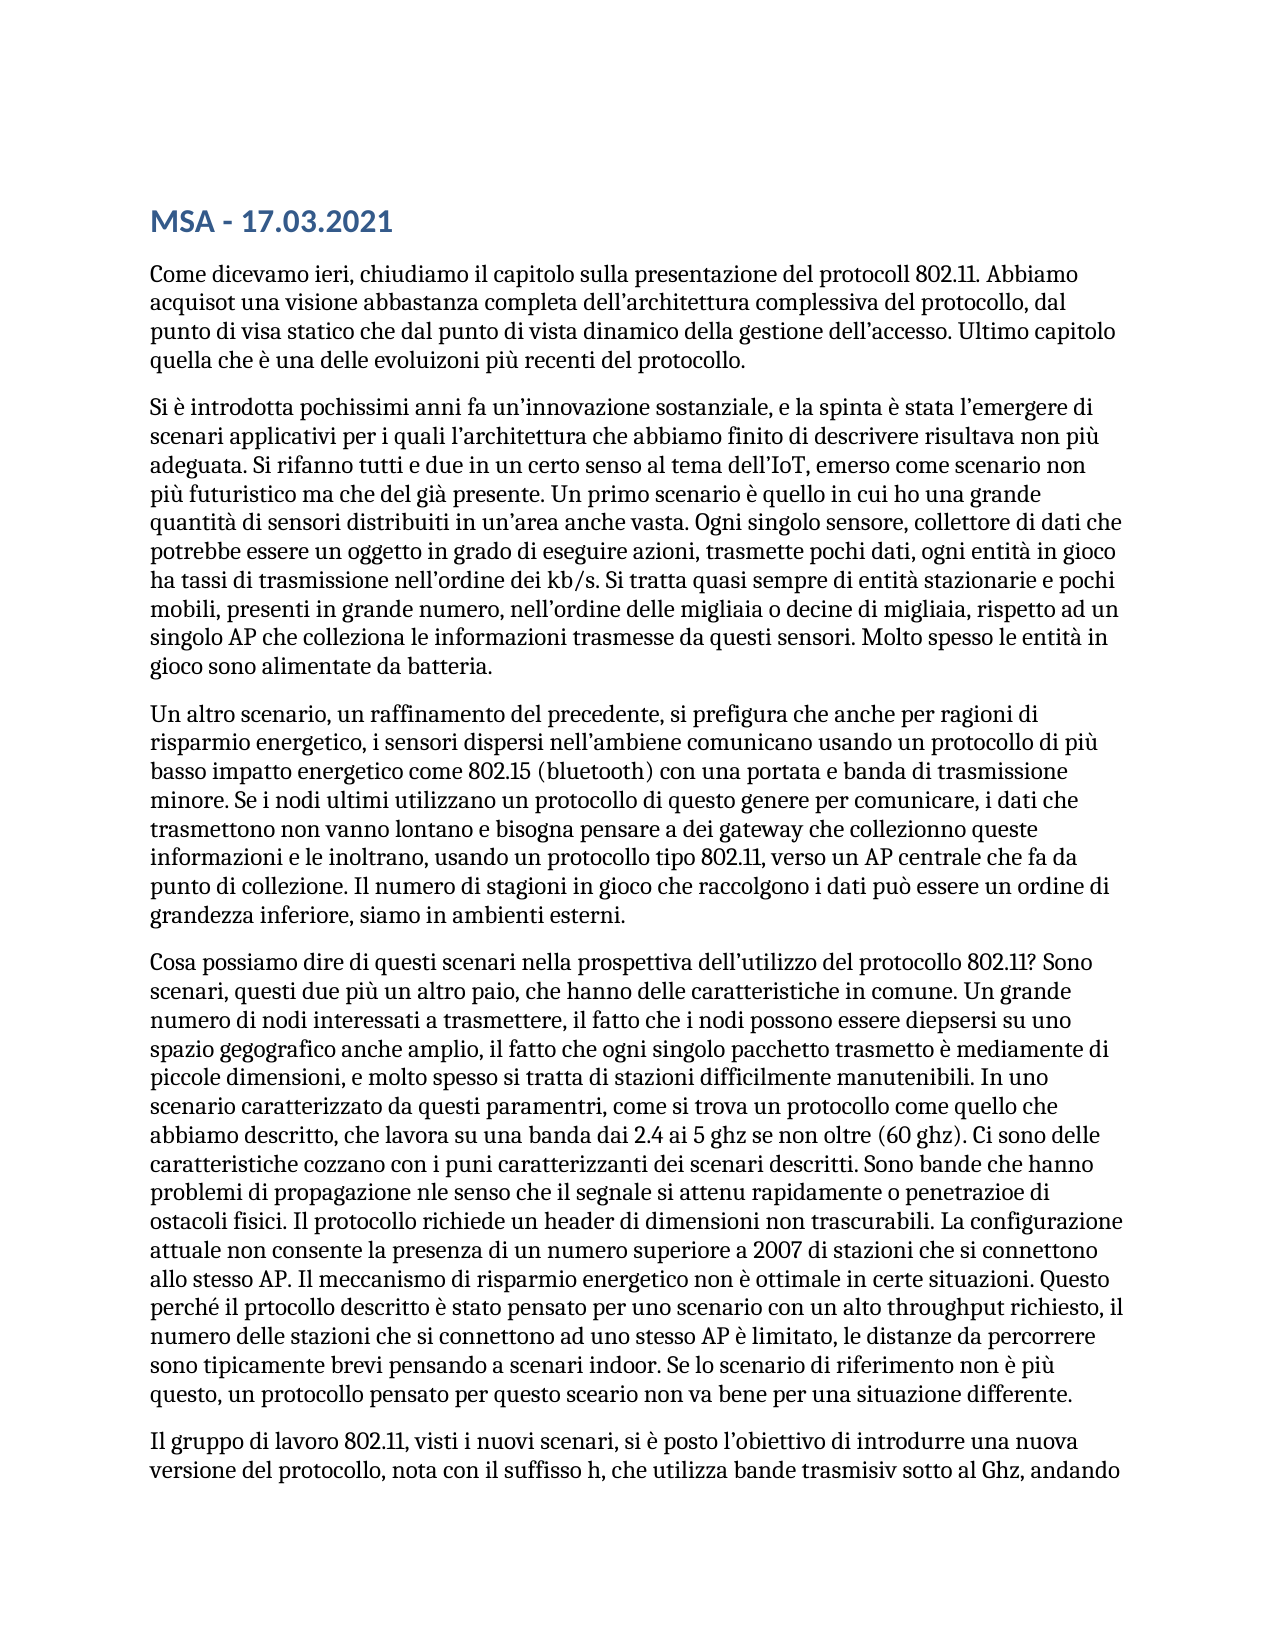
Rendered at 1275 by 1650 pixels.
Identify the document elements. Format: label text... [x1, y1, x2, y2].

text Cosa possiamo dire di questi scenari nella prospettiva dell’utilizzo del protocollo 802.11? Sono scenari, questi due più un altro paio, che hanno delle caratteristiche in comune. Un grande numero di nodi interessati a trasmettere, il fatto che i nodi possono essere diepsersi su uno spazio gegografico anche amplio, il fatto che ogni singolo pacchetto trasmetto è mediamente di piccole dimensioni, e molto spesso si tratta di stazioni difficilmente manutenibili. In uno scenario caratterizzato da questi paramentri, come si trova un protocollo come quello che abbiamo descritto, che lavora su una banda dai 2.4 ai 5 ghz se non oltre (60 ghz). Ci sono delle caratteristiche cozzano con i puni caratterizzanti dei scenari descritti. Sono bande che hanno problemi di propagazione nle senso che il segnale si attenu rapidamente o penetrazioe di ostacoli fisici. Il protocollo richiede un header di dimensioni non trascurabili. La configurazione attuale non consente la presenza di un numero superiore a 2007 di stazioni che si connettono allo stesso AP. Il meccanismo di risparmio energetico non è ottimale in certe situazioni. Questo perché il prtocollo descritto è stato pensato per uno scenario con un alto throughput richiesto, il numero delle stazioni che si connettono ad uno stesso AP è limitato, le distanze da percorrere sono tipicamente brevi pensando a scenari indoor. Se lo scenario di riferimento non è più questo, un protocollo pensato per questo sceario non va bene per una situazione differente. [150, 948, 1125, 1408]
subtitle MSA - 17.03.2021 [150, 200, 1125, 241]
text Come dicevamo ieri, chiudiamo il capitolo sulla presentazione del protocoll 802.11. Abbiamo acquisot una visione abbastanza completa dell’architettura complessiva del protocollo, dal punto di visa statico che dal punto di vista dinamico della gestione dell’accesso. Ultimo capitolo quella che è una delle evoluizoni più recenti del protocollo. [150, 259, 1125, 374]
text Si è introdotta pochissimi anni fa un’innovazione sostanziale, e la spinta è stata l’emergere di scenari applicativi per i quali l’architettura che abbiamo finito di descrivere risultava non più adeguata. Si rifanno tutti e due in un certo senso al tema dell’IoT, emerso come scenario non più futuristico ma che del già presente. Un primo scenario è quello in cui ho una grande quantità di sensori distribuiti in un’area anche vasta. Ogni singolo sensore, collettore di dati che potrebbe essere un oggetto in grado di eseguire azioni, trasmette pochi dati, ogni entità in gioco ha tassi di trasmissione nell’ordine dei kb/s. Si tratta quasi sempre di entità stazionarie e pochi mobili, presenti in grande numero, nell’ordine delle migliaia o decine di migliaia, rispetto ad un singolo AP che colleziona le informazioni trasmesse da questi sensori. Molto spesso le entità in gioco sono alimentate da batteria. [150, 393, 1125, 681]
text Un altro scenario, un raffinamento del precedente, si prefigura che anche per ragioni di risparmio energetico, i sensori dispersi nell’ambiene comunicano usando un protocollo di più basso impatto energetico come 802.15 (bluetooth) con una portata e banda di trasmissione minore. Se i nodi ultimi utilizzano un protocollo di questo genere per comunicare, i dati che trasmettono non vanno lontano e bisogna pensare a dei gateway che collezionno queste informazioni e le inoltrano, usando un protocollo tipo 802.11, verso un AP centrale che fa da punto di collezione. Il numero di stagioni in gioco che raccolgono i dati può essere un ordine di grandezza inferiore, siamo in ambienti esterni. [150, 699, 1125, 929]
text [150, 1427, 1125, 1484]
